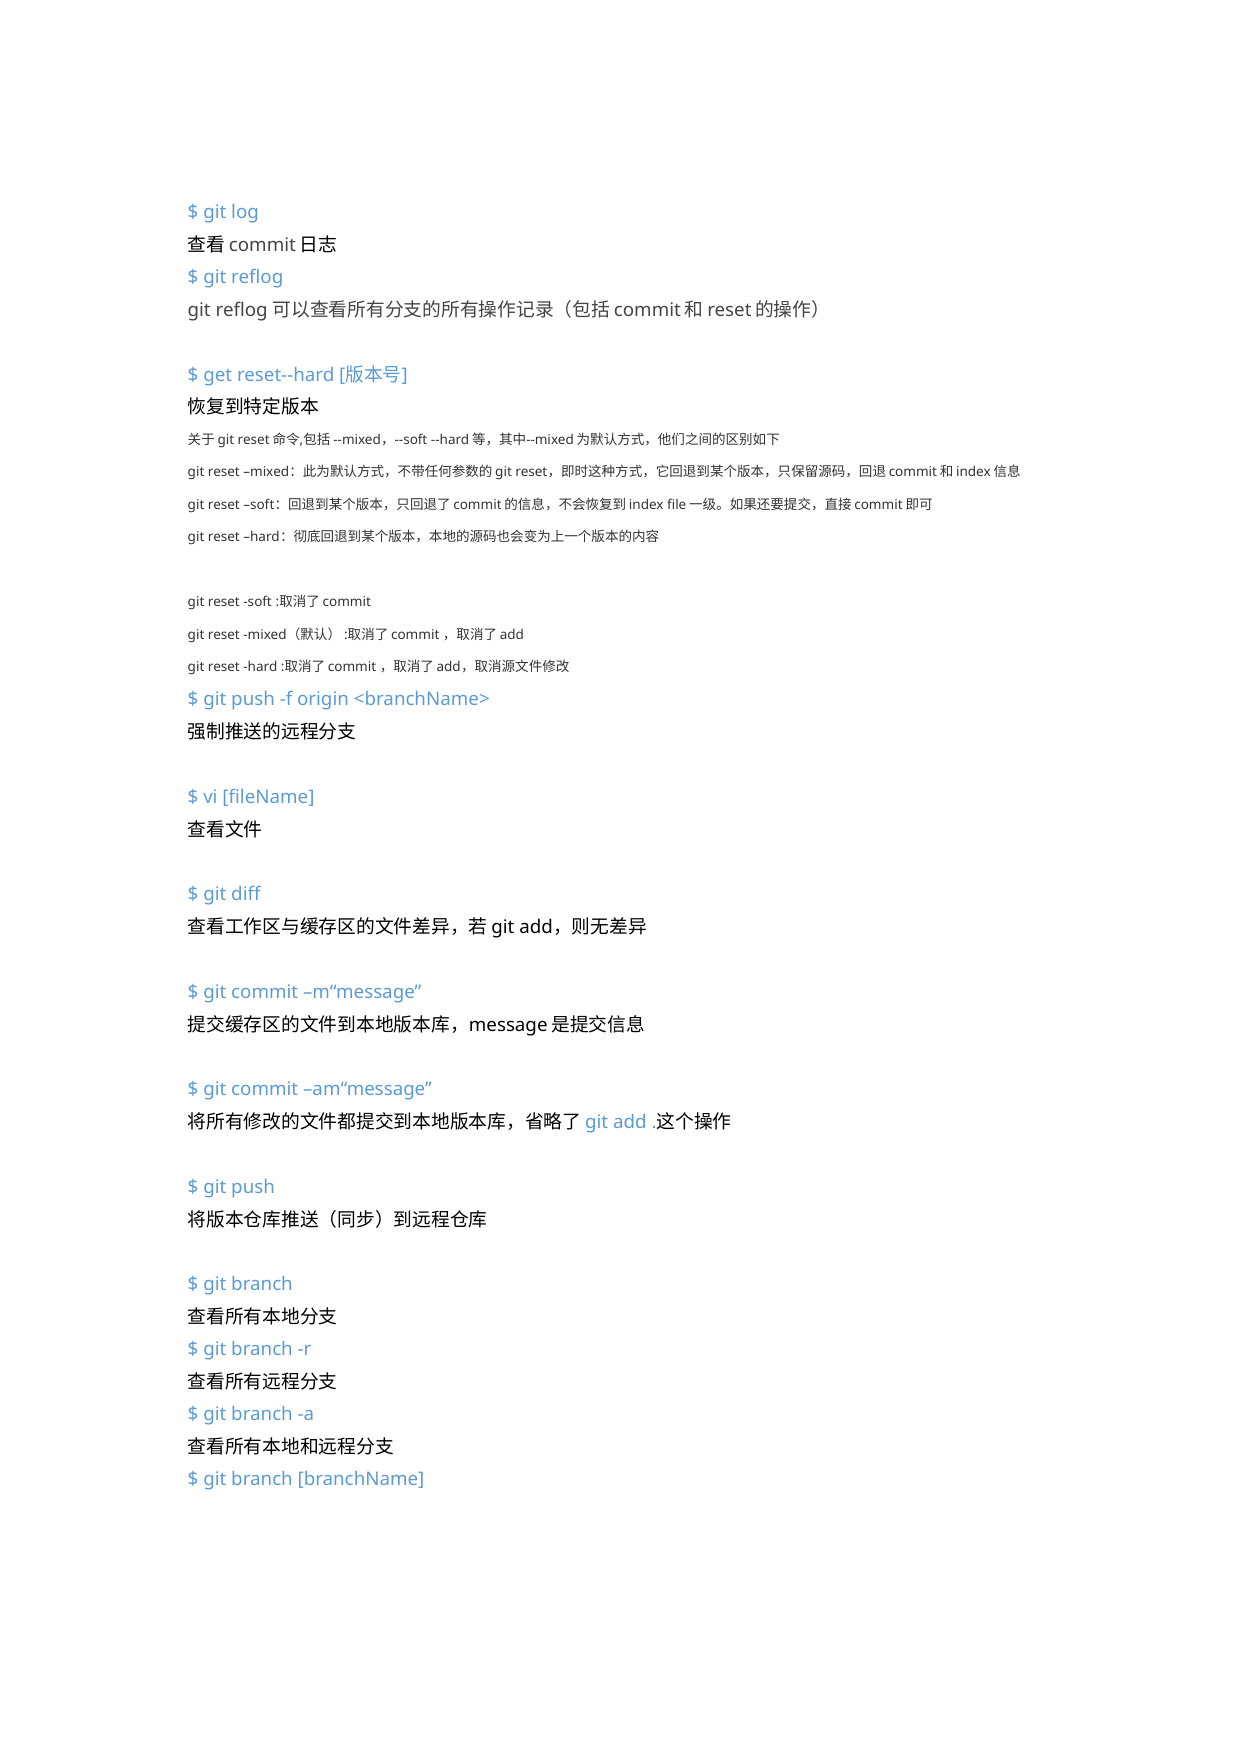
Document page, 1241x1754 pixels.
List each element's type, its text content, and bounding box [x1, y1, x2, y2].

text $ get reset--hard [版本号] [187, 357, 1053, 389]
text $ git branch -r [187, 1332, 1053, 1364]
text 查看工作区与缓存区的文件差异，若git add，则无差异 [187, 909, 1053, 942]
text $ git commit –m“message” [187, 974, 1053, 1007]
text 将版本仓库推送（同步）到远程仓库 [187, 1202, 1053, 1234]
text 将所有修改的文件都提交到本地版本库，省略了git add .这个操作 [187, 1104, 1053, 1137]
text git reflog 可以查看所有分支的所有操作记录（包括commit和reset的操作） [187, 292, 1053, 324]
text $ git push [187, 1169, 1053, 1202]
text 查看所有本地分支 [187, 1299, 1053, 1332]
text 提交缓存区的文件到本地版本库，message是提交信息 [187, 1007, 1053, 1039]
text 强制推送的远程分支 [187, 714, 1053, 747]
text $ vi [fileName] [187, 779, 1053, 812]
text 恢复到特定版本 [187, 389, 1053, 422]
text 关于git reset命令,包括 --mixed，--soft --hard等，其中--mixed为默认方式，他们之间的区别如下 git reset –mixed：此为默认方式，不带任何参数的git reset，即时这种方式，它回退到某个版本，只保留源码，回退commit和index信息 git reset –soft：回退到某个版本，只回退了commit的信息，不会恢复到index file一级。如果还要提交，直接commit即可 git reset –hard：彻底回退到某个版本，本地的源码也会变为上一个版本的内容 [187, 422, 1053, 552]
text 查看所有远程分支 [187, 1364, 1053, 1397]
text git reset -soft :取消了commit git reset -mixed（默认） :取消了commit ，取消了add git reset -hard :取消了commit ，取消了add，取消源文件修改 [187, 552, 1053, 682]
text 查看文件 [187, 812, 1053, 844]
text 查看commit日志 [187, 227, 1053, 259]
text $ git diff [187, 877, 1053, 909]
text $ git commit –am“message” [187, 1072, 1053, 1104]
text $ git log [187, 194, 1053, 227]
text 查看所有本地和远程分支 [187, 1429, 1053, 1462]
text $ git branch [187, 1267, 1053, 1299]
text $ git push -f origin <branchName> [187, 682, 1053, 714]
text $ git branch -a [187, 1397, 1053, 1429]
text $ git reflog [187, 259, 1053, 292]
text $ git branch [branchName] [187, 1462, 1053, 1494]
